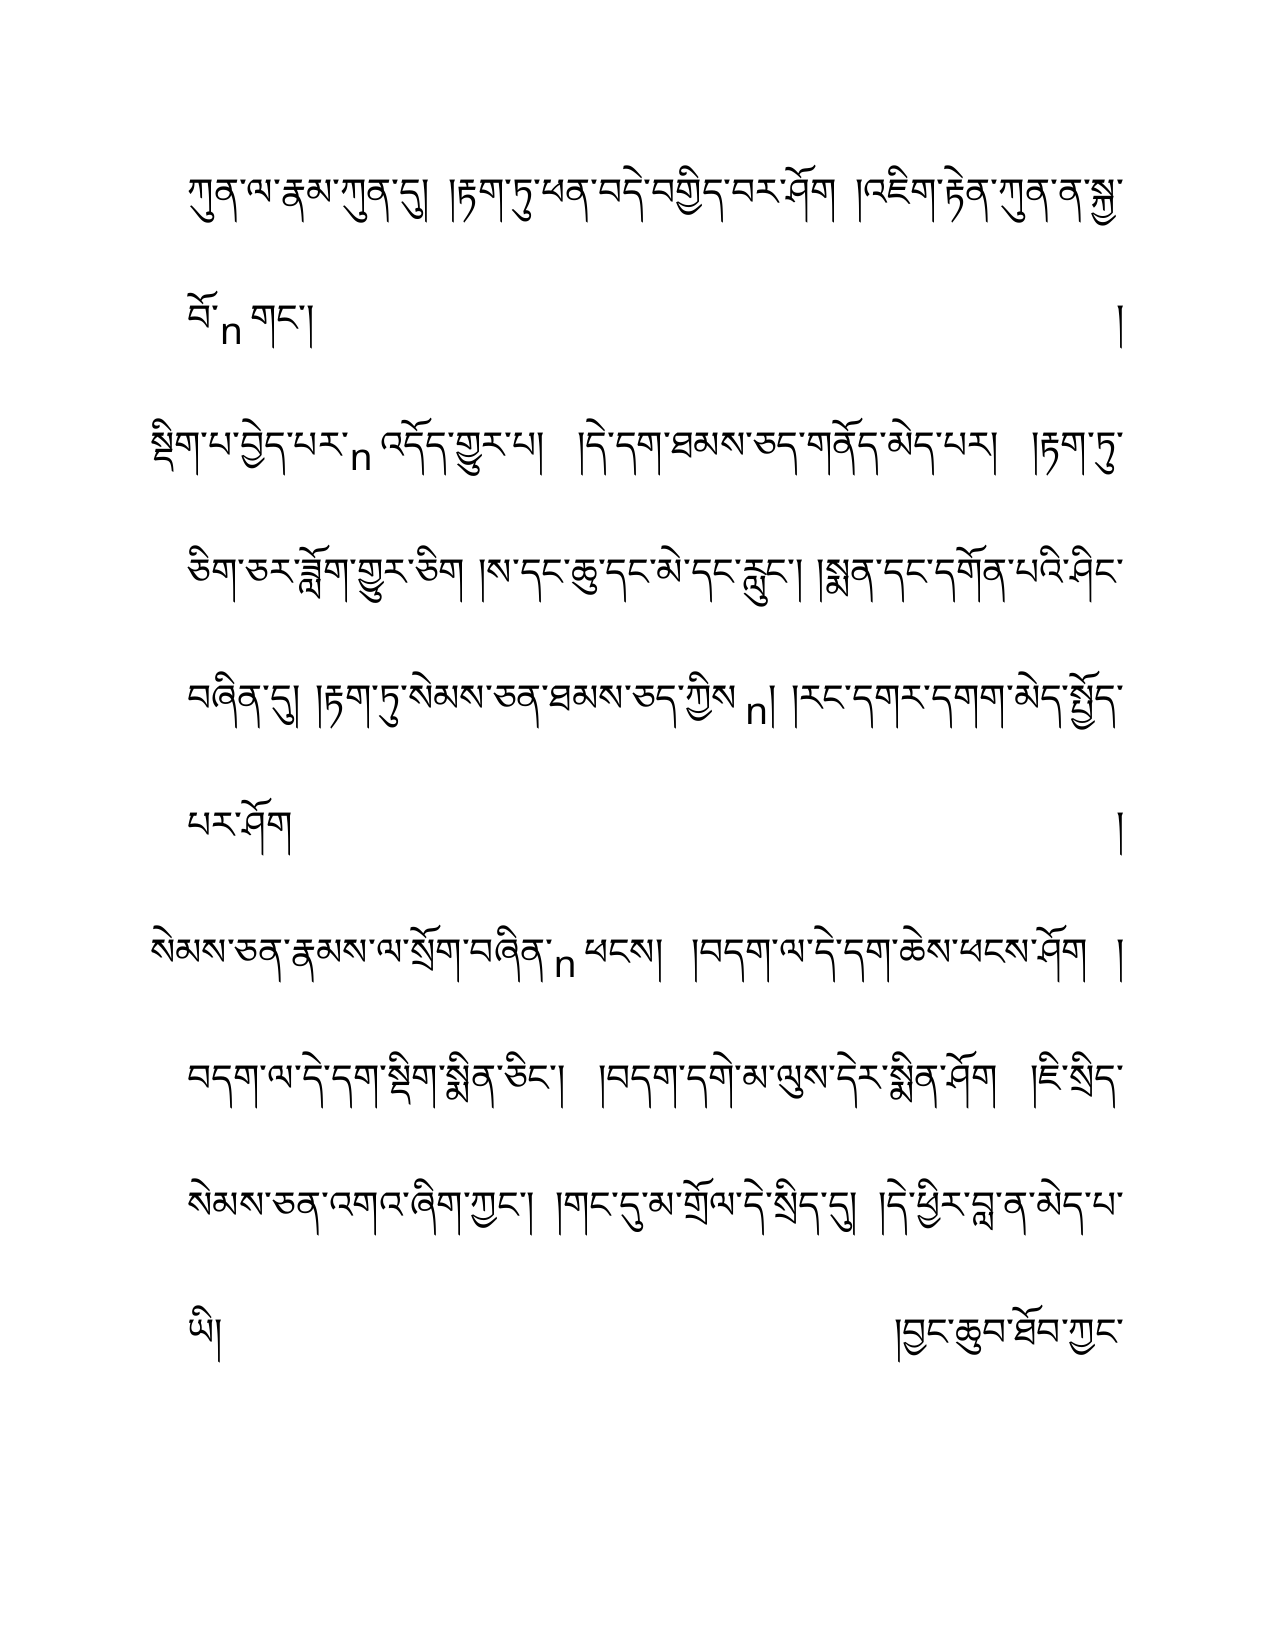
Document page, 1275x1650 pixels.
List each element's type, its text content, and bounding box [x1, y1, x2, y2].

text སྡིག་པ་བྱེད་པར་nའདོད་གྱུར་པ། །དེ་དག་ཐམས་ཅད་གནོད་མེད་པར། །རྟག་ཏུ་ཅིག་ཅར་ཟློག་གྱུར་ཅིག །ས་དང་ཆུ་དང་མེ་དང་རླུང་། །སྨན་དང་དགོན་པའི་ཤིང་བཞིན་དུ། །རྟག་ཏུ་སེམས་ཅན་ཐམས་ཅད་ཀྱིསn། །རང་དགར་དགག་མེད་སྤྱོད་པར་ཤོག ། [150, 403, 1125, 889]
text སེམས་ཅན་རྣམས་ལ་སྲོག་བཞིན་nཕངས། །བདག་ལ་དེ་དག་ཆེས་ཕངས་ཤོག །བདག་ལ་དེ་དག་སྡིག་སྨིན་ཅིང་། །བདག་དགེ་མ་ལུས་དེར་སྨིན་ཤོག །ཇི་སྲིད་སེམས་ཅན་འགའ་ཞིག་ཀྱང་། །གང་དུ་མ་གྲོལ་དེ་སྲིད་དུ། །དེ་ཕྱིར་བླ་ན་མེད་པ་ཡི། །བྱང་ཆུབ་ཐོབ་ཀྱང་ [150, 910, 1125, 1396]
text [150, 150, 1125, 382]
